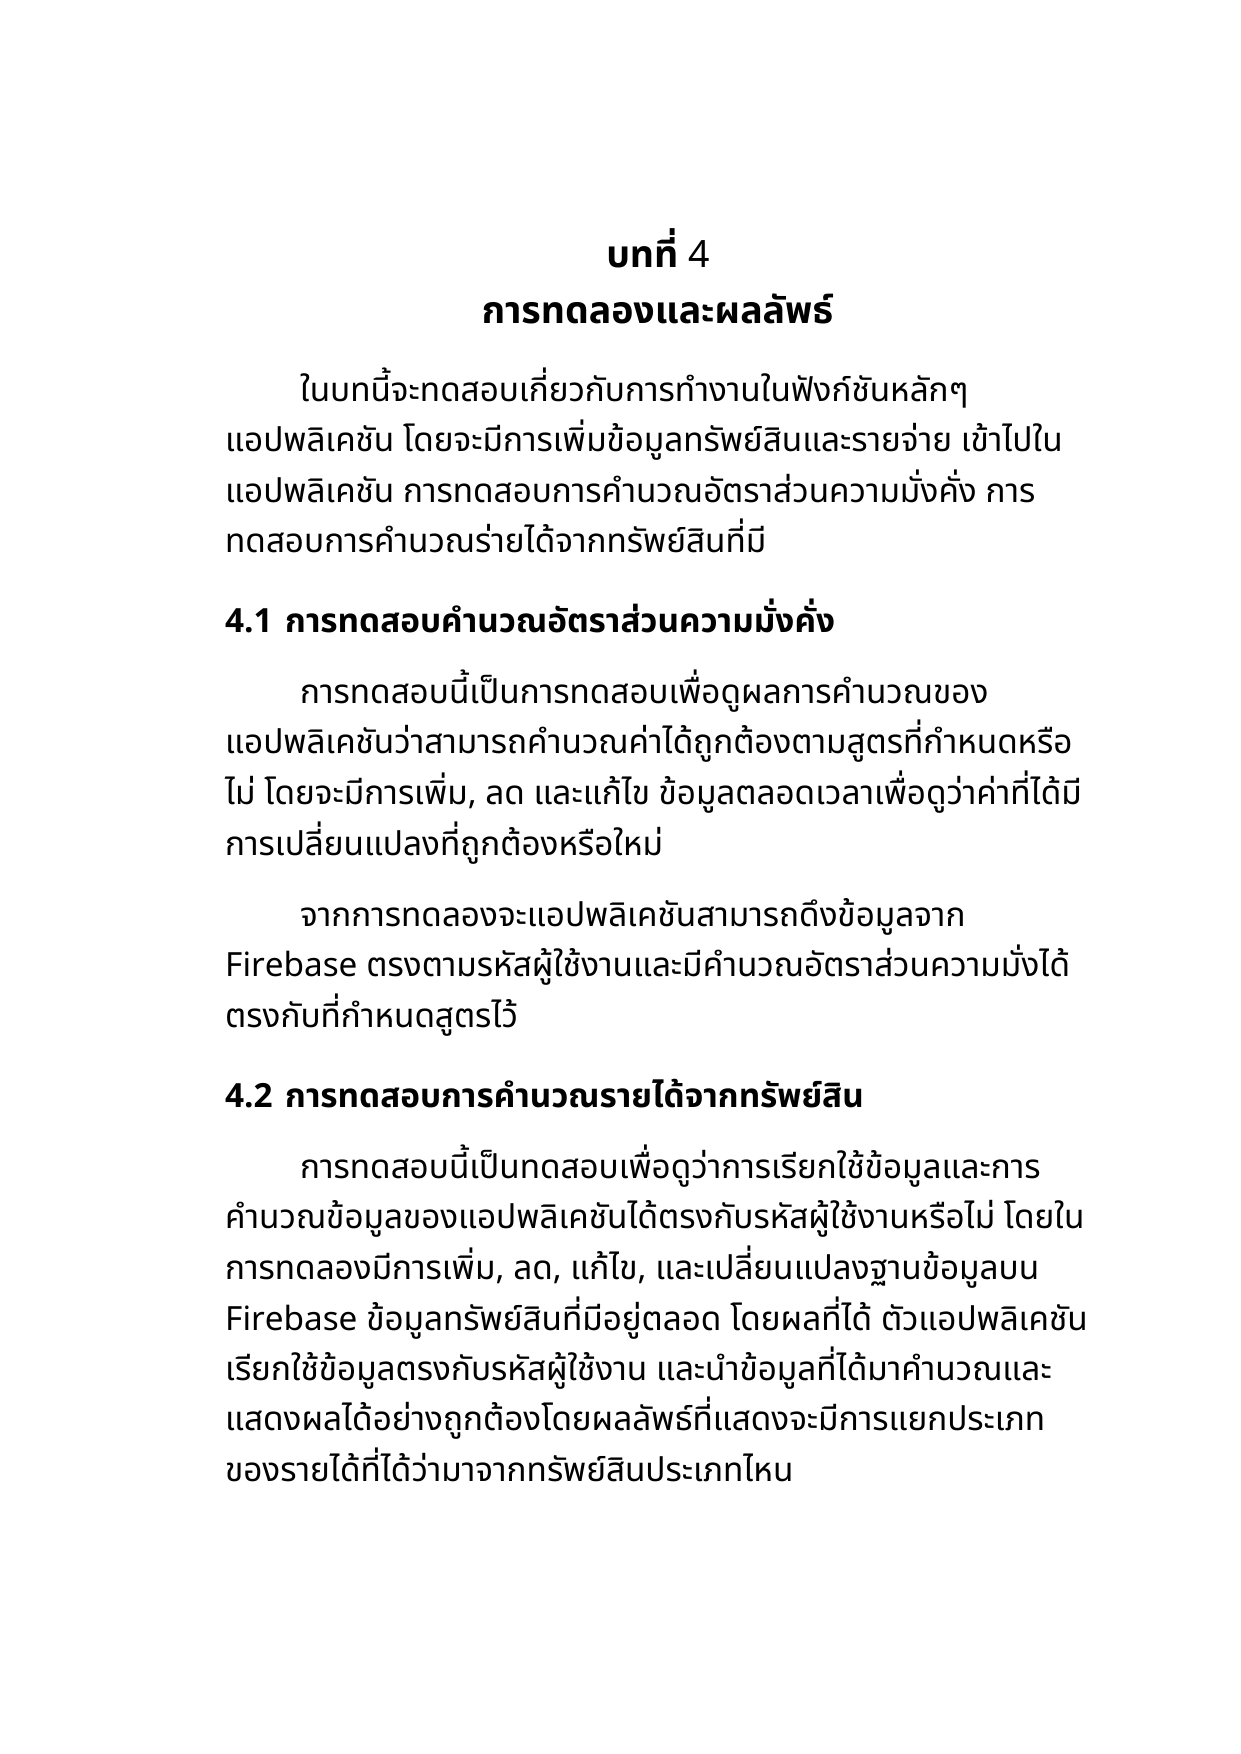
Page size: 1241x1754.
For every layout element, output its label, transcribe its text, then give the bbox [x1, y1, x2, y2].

subtitle การทดสอบคำนวณอัตราส่วนความมั่งคั่ง [225, 597, 1090, 647]
text ในบทนี้จะทดสอบเกี่ยวกับการทำงานในฟังก์ชันหลักๆแอปพลิเคชัน โดยจะมีการเพิ่มข้อมูลทรัพย์สินและรายจ่าย เข้าไปในแอปพลิเคชัน การทดสอบการคำนวณอัตราส่วนความมั่งคั่ง การทดสอบการคำนวณร่ายได้จากทรัพย์สินที่มี [225, 366, 1090, 567]
text การทดสอบนี้เป็นการทดสอบเพื่อดูผลการคำนวณของแอปพลิเคชันว่าสามารถคำนวณค่าได้ถูกต้องตามสูตรที่กำหนดหรือไม่ โดยจะมีการเพิ่ม, ลด และแก้ไข ข้อมูลตลอดเวลาเพื่อดูว่าค่าที่ได้มีการเปลี่ยนแปลงที่ถูกต้องหรือใหม่ [225, 668, 1090, 870]
text จากการทดลองจะแอปพลิเคชันสามารถดึงข้อมูลจาก Firebase ตรงตามรหัสผู้ใช้งานและมีคำนวณอัตราส่วนความมั่งได้ตรงกับที่กำหนดสูตรไว้ [225, 891, 1090, 1042]
subtitle การทดลองและผลลัพธ์ [225, 227, 1090, 341]
subtitle การทดสอบการคำนวณรายได้จากทรัพย์สิน [225, 1071, 1090, 1122]
text การทดสอบนี้เป็นทดสอบเพื่อดูว่าการเรียกใช้ข้อมูลและการคำนวณข้อมูลของแอปพลิเคชันได้ตรงกับรหัสผู้ใช้งานหรือไม่ โดยในการทดลองมีการเพิ่ม, ลด, แก้ไข, และเปลี่ยนแปลงฐานข้อมูลบน Firebase ข้อมูลทรัพย์สินที่มีอยู่ตลอด โดยผลที่ได้ ตัวแอปพลิเคชันเรียกใช้ข้อมูลตรงกับรหัสผู้ใช้งาน และนำข้อมูลที่ได้มาคำนวณและแสดงผลได้อย่างถูกต้องโดยผลลัพธ์ที่แสดงจะมีการแยกประเภทของรายได้ที่ได้ว่ามาจากทรัพย์สินประเภทไหน [225, 1143, 1090, 1496]
